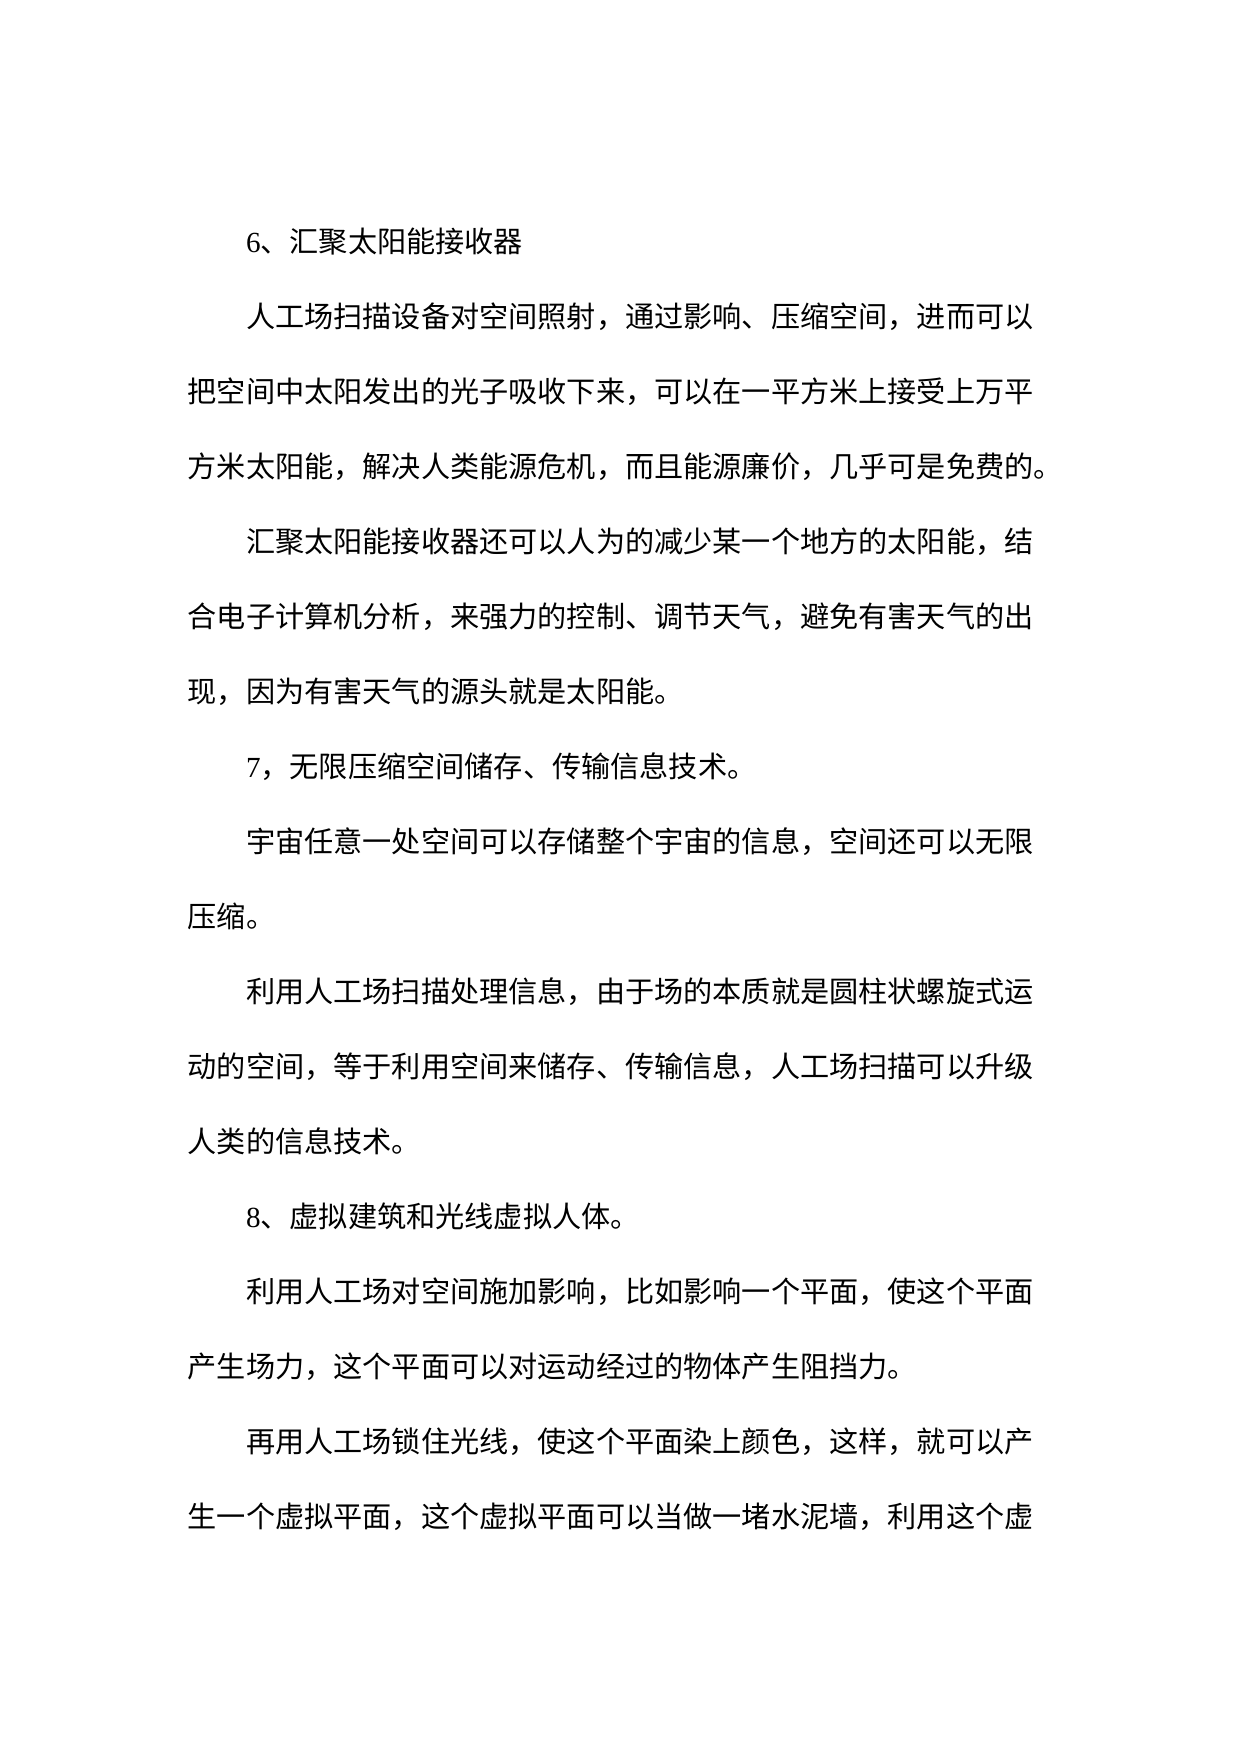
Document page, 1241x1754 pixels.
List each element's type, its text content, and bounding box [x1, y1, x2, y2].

text 汇聚太阳能接收器还可以人为的减少某一个地方的太阳能，结合电子计算机分析，来强力的控制、调节天气，避免有害天气的出现，因为有害天气的源头就是太阳能。 [187, 502, 1053, 727]
text 人工场扫描设备对空间照射，通过影响、压缩空间，进而可以把空间中太阳发出的光子吸收下来，可以在一平方米上接受上万平方米太阳能，解决人类能源危机，而且能源廉价，几乎可是免费的。 [187, 277, 1053, 502]
text 宇宙任意一处空间可以存储整个宇宙的信息，空间还可以无限压缩。 [187, 802, 1053, 952]
text 利用人工场对空间施加影响，比如影响一个平面，使这个平面产生场力，这个平面可以对运动经过的物体产生阻挡力。 [187, 1252, 1053, 1402]
text 7，无限压缩空间储存、传输信息技术。 [187, 727, 1053, 802]
text 6、汇聚太阳能接收器 [187, 202, 1053, 277]
text 8、虚拟建筑和光线虚拟人体。 [187, 1177, 1053, 1252]
text 利用人工场扫描处理信息，由于场的本质就是圆柱状螺旋式运动的空间，等于利用空间来储存、传输信息，人工场扫描可以升级人类的信息技术。 [187, 952, 1053, 1177]
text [187, 1402, 1053, 1552]
